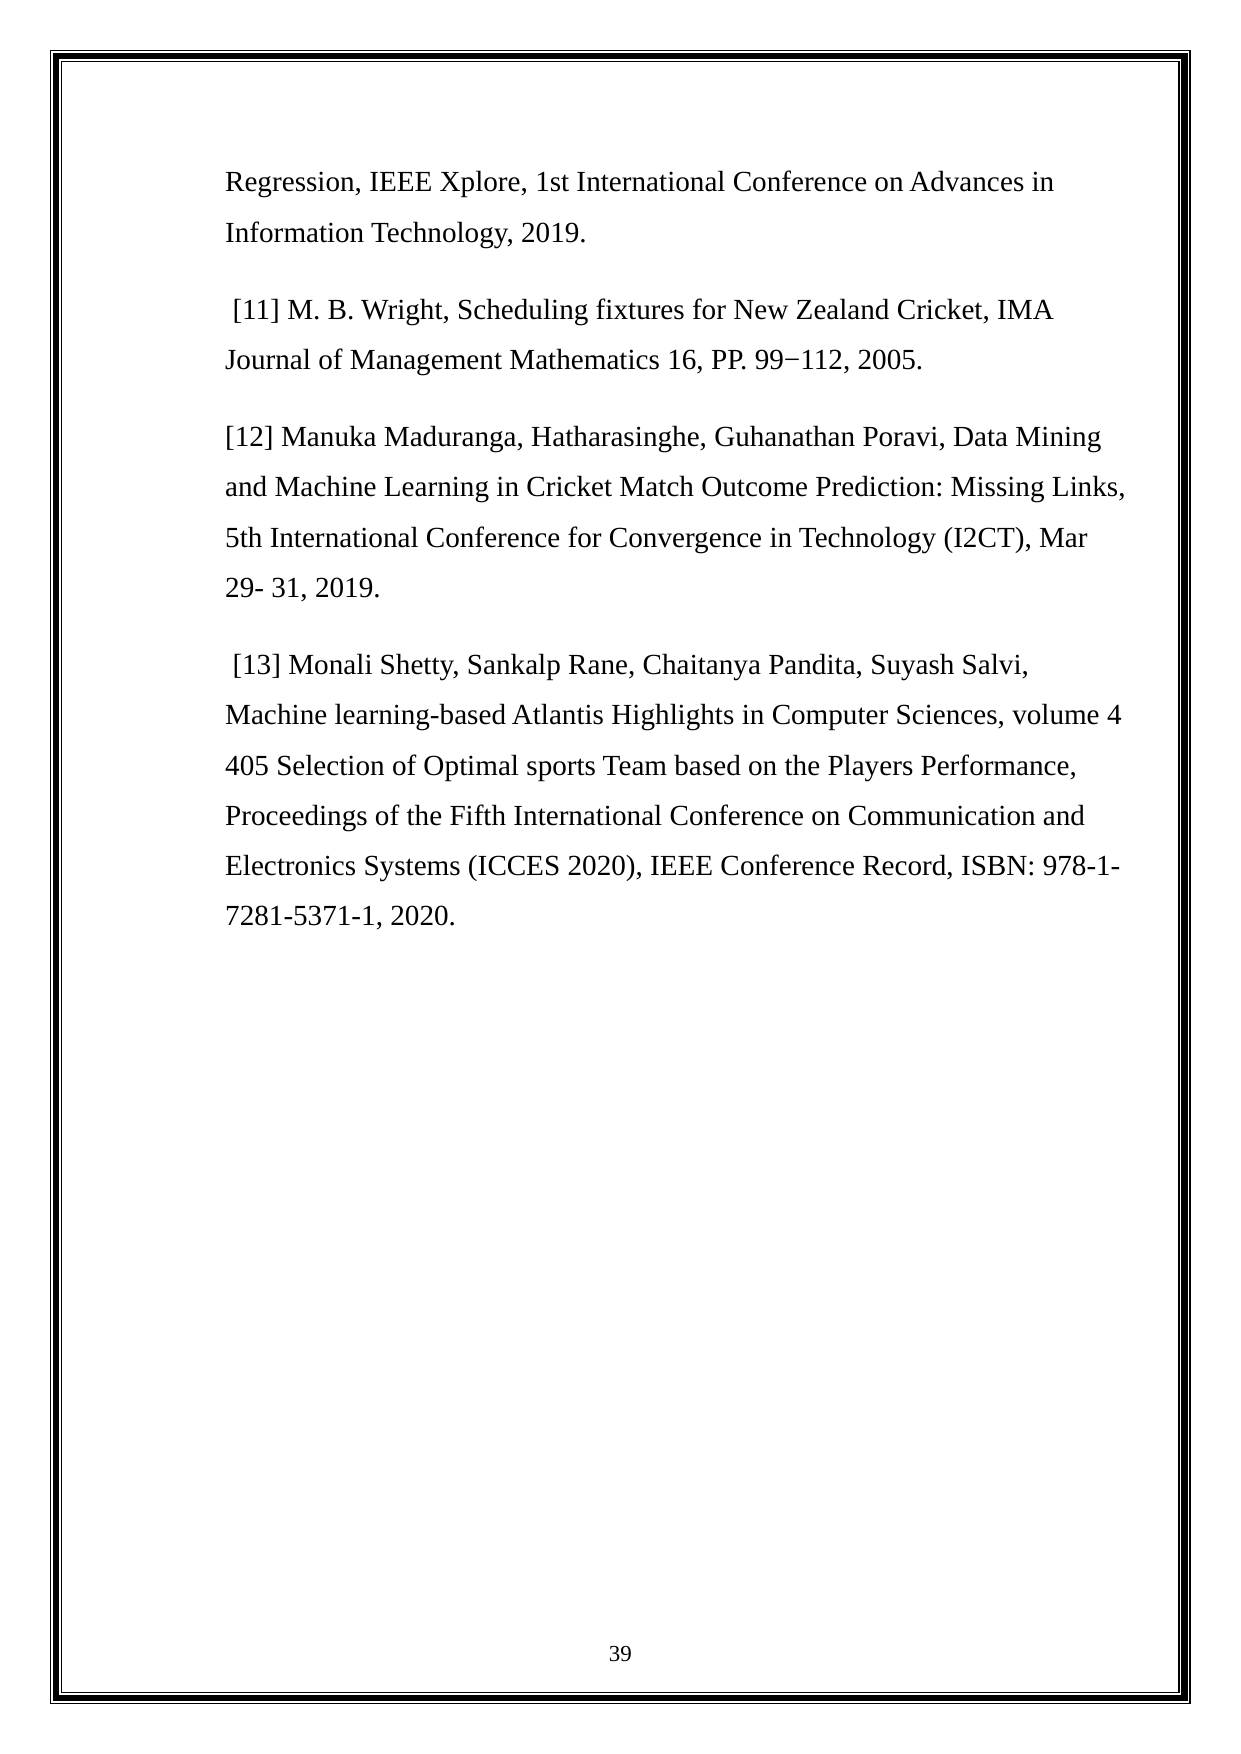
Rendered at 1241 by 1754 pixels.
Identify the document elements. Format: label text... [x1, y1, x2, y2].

text [12] Manuka Maduranga, Hatharasinghe, Guhanathan Poravi, Data Mining and Machine Learning in Cricket Match Outcome Prediction: Missing Links, 5th International Conference for Convergence in Technology (I2CT), Mar 29- 31, 2019. [225, 419, 1129, 603]
text [11] M. B. Wright, Scheduling fixtures for New Zealand Cricket, IMA Journal of Management Mathematics 16, PP. 99−112, 2005. [225, 292, 1129, 376]
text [225, 164, 1129, 248]
text [13] Monali Shetty, Sankalp Rane, Chaitanya Pandita, Suyash Salvi, Machine learning-based Atlantis Highlights in Computer Sciences, volume 4 405 Selection of Optimal sports Team based on the Players Performance, Proceedings of the Fifth International Conference on Communication and Electronics Systems (ICCES 2020), IEEE Conference Record, ISBN: 978-1-7281-5371-1, 2020. [225, 647, 1129, 932]
